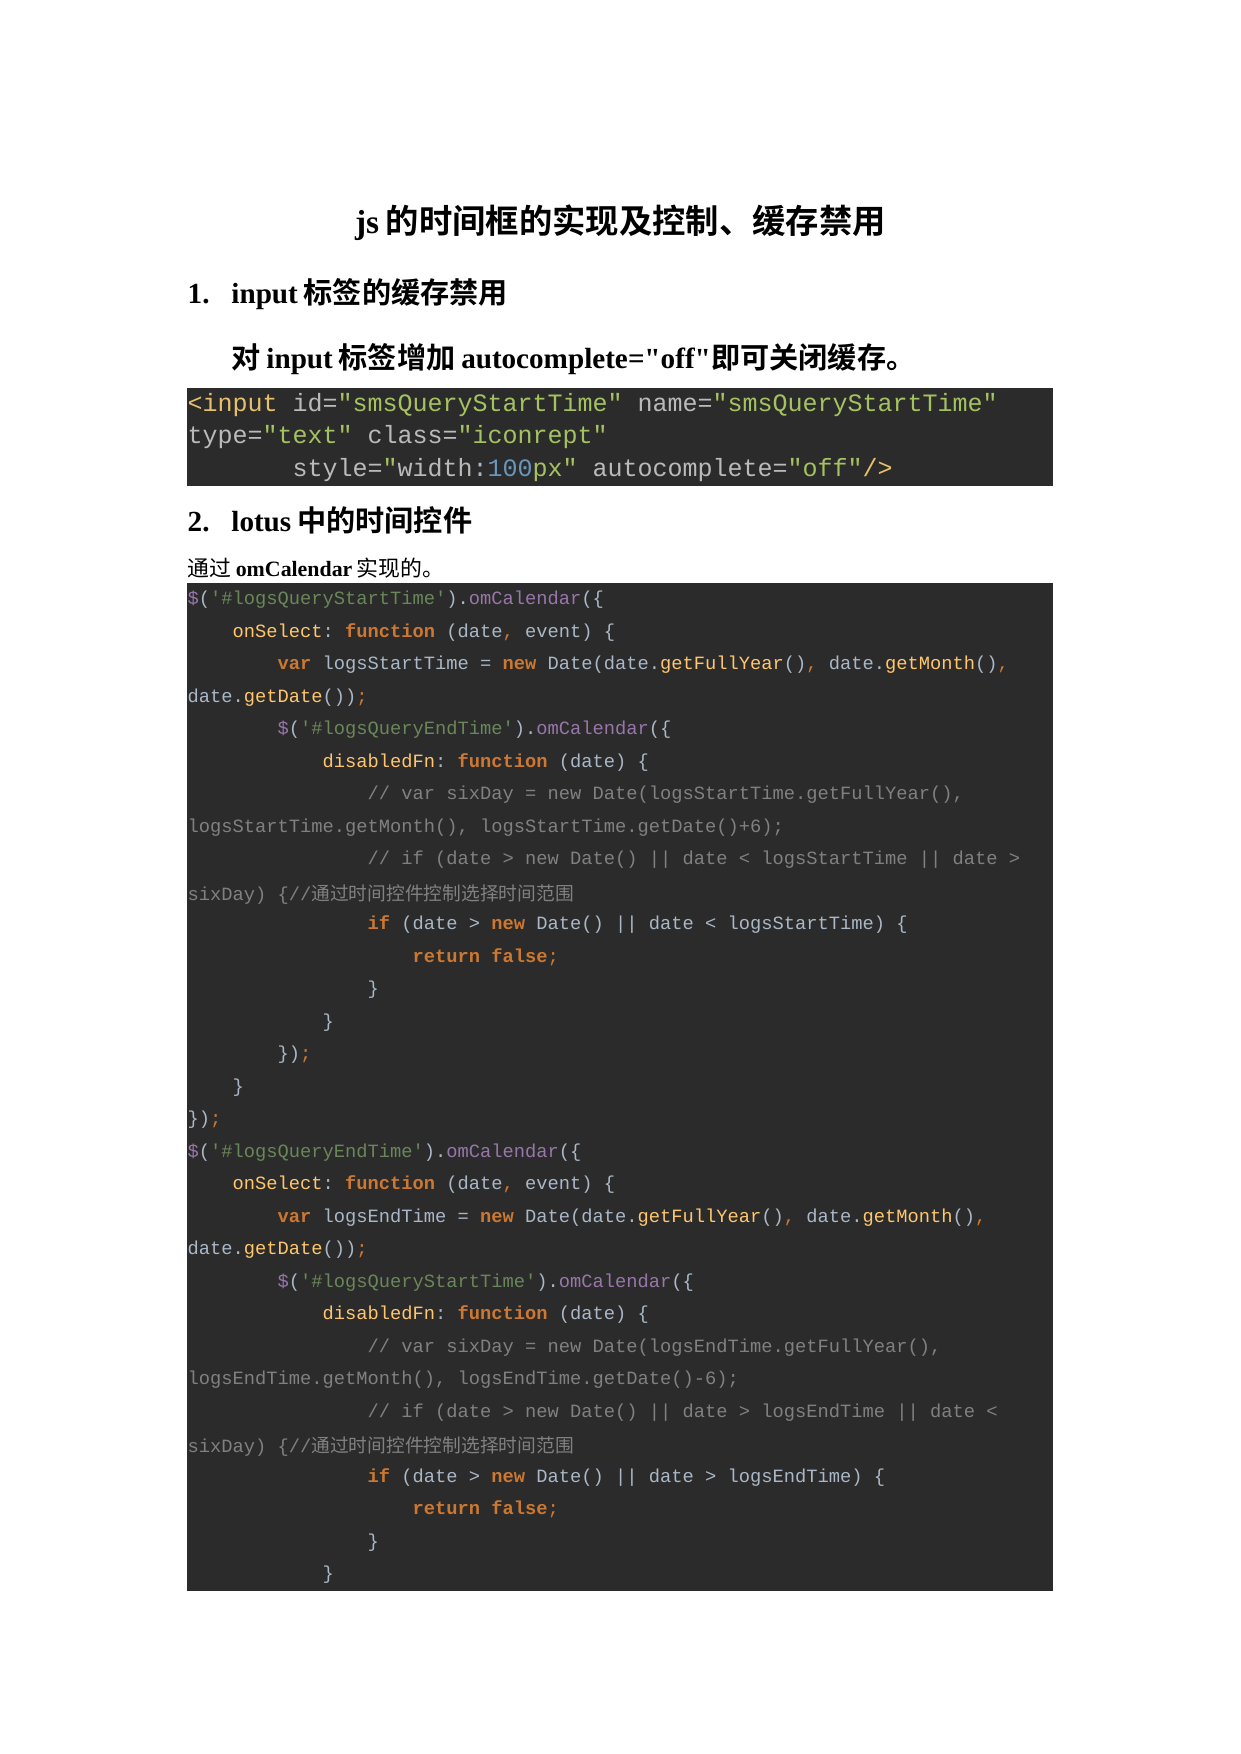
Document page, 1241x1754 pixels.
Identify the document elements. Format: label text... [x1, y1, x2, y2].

subtitle input标签的缓存禁用 对input标签增加autocomplete="off"即可关闭缓存。 [187, 258, 1053, 388]
text <input id="smsQueryStartTime" name="smsQueryStartTime" type="text" class="iconrept" style="width:100px" autocomplete="off"/> [187, 388, 1053, 486]
subtitle lotus中的时间控件 [187, 486, 1053, 551]
title js的时间框的实现及控制、缓存禁用 [187, 187, 1053, 252]
text 通过omCalendar实现的。 [187, 551, 1053, 583]
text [187, 583, 1053, 1591]
